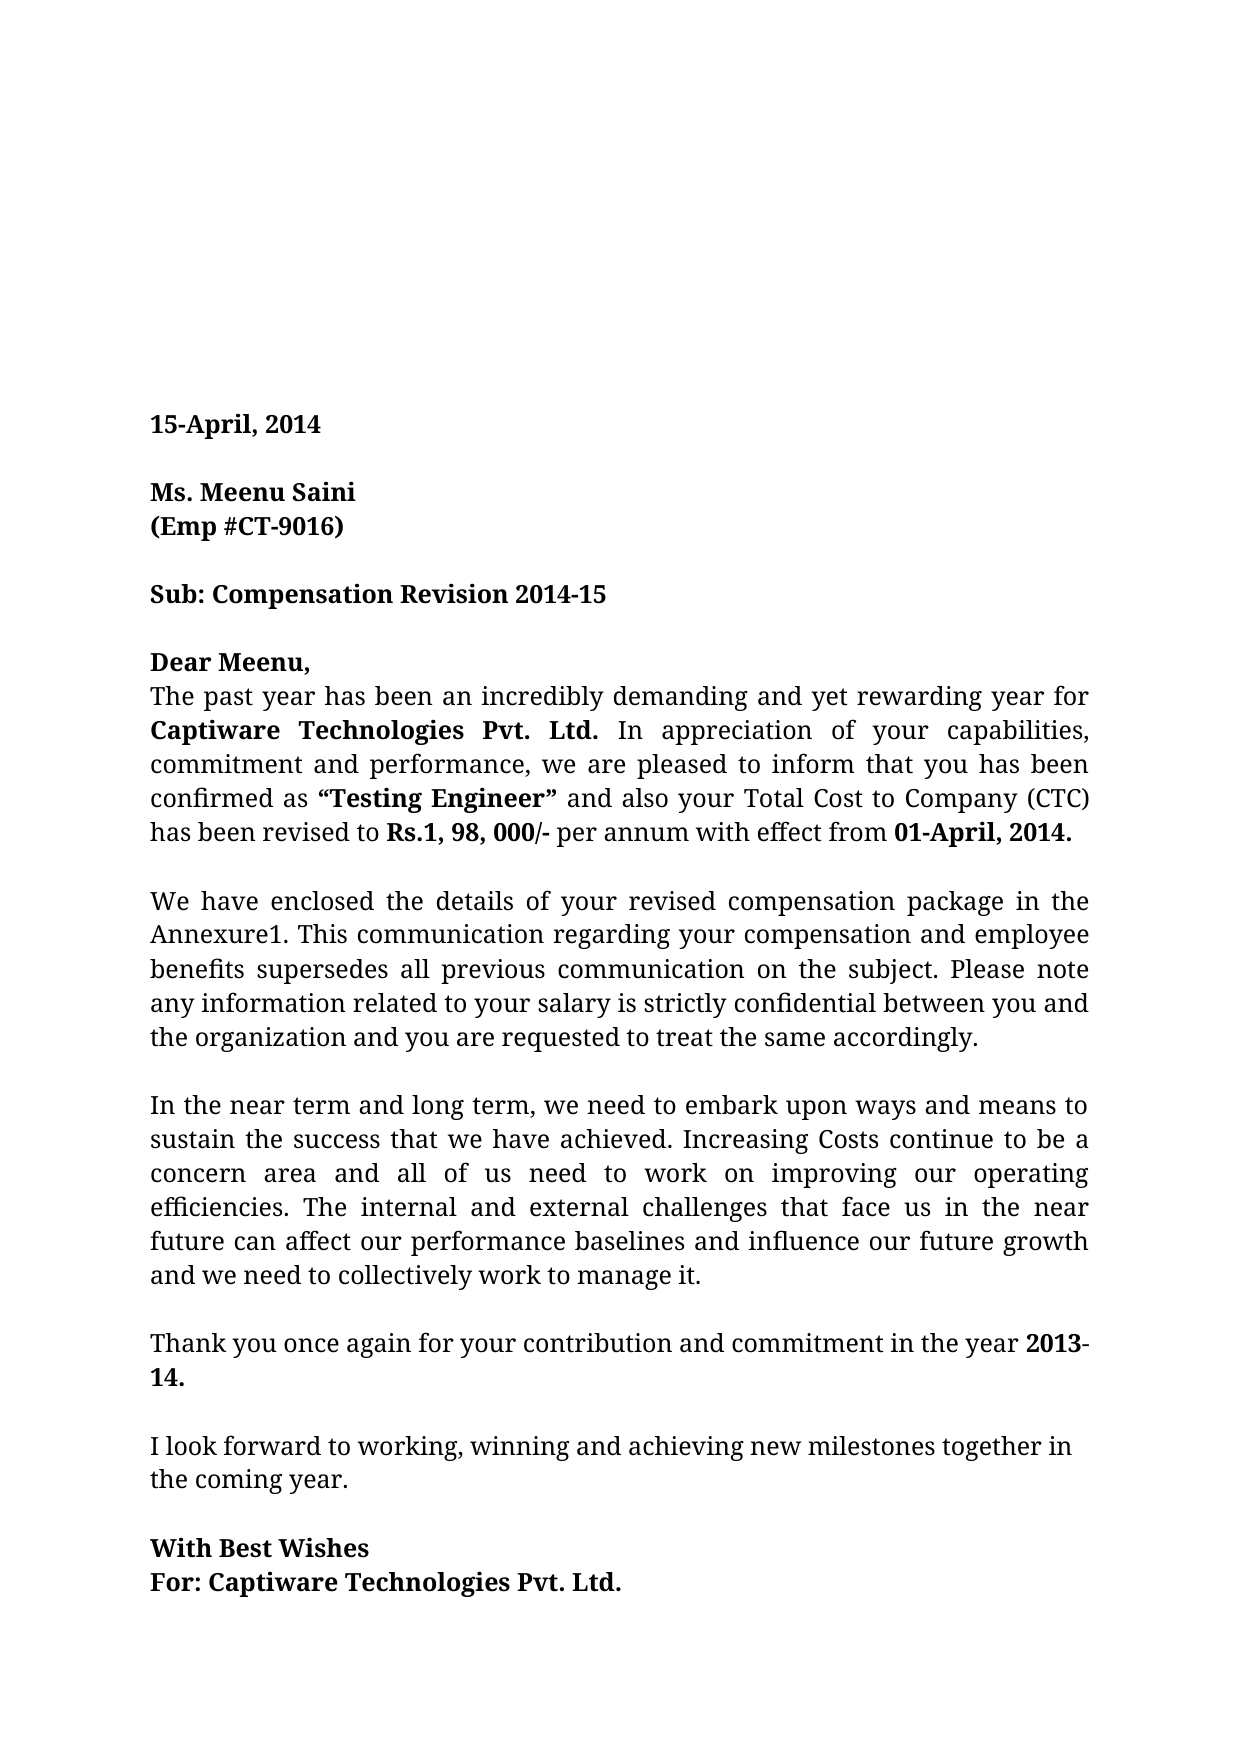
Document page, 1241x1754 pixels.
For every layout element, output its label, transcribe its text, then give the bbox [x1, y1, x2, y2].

text The past year has been an incredibly demanding and yet rewarding year for Captiware Technologies Pvt. Ltd. In appreciation of your capabilities, commitment and performance, we are pleased to inform that you has been confirmed as “Testing Engineer” and also your Total Cost to Company (CTC) has been revised to Rs.1, 98, 000/- per annum with effect from 01-April, 2014. [150, 679, 1090, 849]
text 15-April, 2014 [150, 406, 1090, 440]
text With Best Wishes [150, 1530, 1090, 1564]
text I look forward to working, winning and achieving new milestones together in the coming year. [150, 1428, 1090, 1496]
text For: Captiware Technologies Pvt. Ltd. [150, 1564, 1090, 1598]
text Sub: Compensation Revision 2014-15 [150, 577, 1090, 611]
text Thank you once again for your contribution and commitment in the year 2013-14. [150, 1326, 1090, 1394]
text We have enclosed the details of your revised compensation package in the Annexure1. This communication regarding your compensation and employee benefits supersedes all previous communication on the subject. Please note any information related to your salary is strictly confidential between you and the organization and you are requested to treat the same accordingly. [150, 883, 1090, 1053]
text In the near term and long term, we need to embark upon ways and means to sustain the success that we have achieved. Increasing Costs continue to be a concern area and all of us need to work on improving our operating efficiencies. The internal and external challenges that face us in the near future can affect our performance baselines and influence our future growth and we need to collectively work to manage it. [150, 1087, 1090, 1292]
text Ms. Meenu Saini [150, 474, 1090, 508]
text Dear Meenu, [150, 645, 1090, 679]
text (Emp #CT-9016) [150, 508, 1090, 542]
